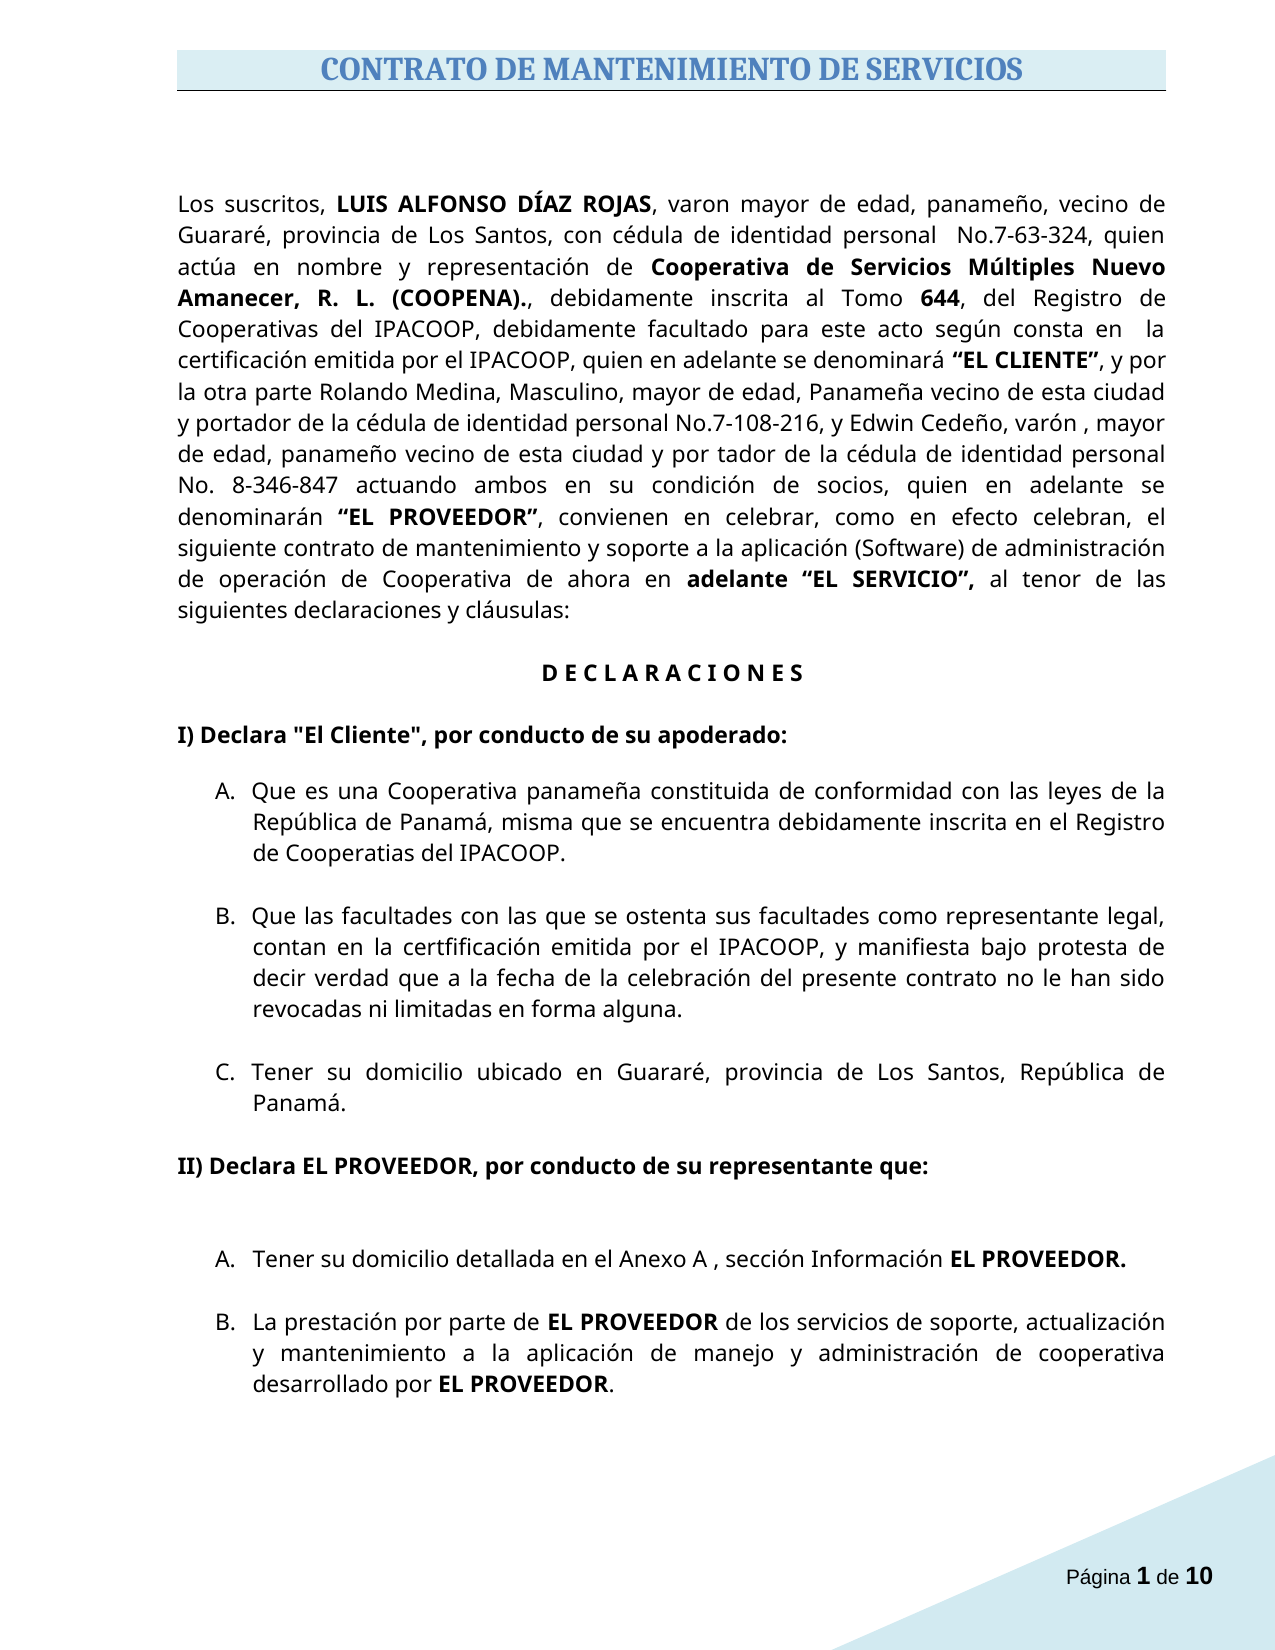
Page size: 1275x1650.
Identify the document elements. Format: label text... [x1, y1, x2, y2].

text Los suscritos, LUIS ALFONSO DÍAZ ROJAS, varon mayor de edad, panameño, vecino de Guararé, provincia de Los Santos, con cédula de identidad personal No.7-63-324, quien actúa en nombre y representación de Cooperativa de Servicios Múltiples Nuevo Amanecer, R. L. (COOPENA)., debidamente inscrita al Tomo 644, del Registro de Cooperativas del IPACOOP, debidamente facultado para este acto según consta en la certificación emitida por el IPACOOP, quien en adelante se denominará “EL CLIENTE”, y por la otra parte Rolando Medina, Masculino, mayor de edad, Panameña vecino de esta ciudad y portador de la cédula de identidad personal No.7-108-216, y Edwin Cedeño, varón , mayor de edad, panameño vecino de esta ciudad y por tador de la cédula de identidad personal No. 8-346-847 actuando ambos en su condición de socios, quien en adelante se denominarán “EL PROVEEDOR”, convienen en celebrar, como en efecto celebran, el siguiente contrato de mantenimiento y soporte a la aplicación (Software) de administración de operación de Cooperativa de ahora en adelante “EL SERVICIO”, al tenor de las siguientes declaraciones y cláusulas: [177, 188, 1166, 626]
list La prestación por parte de EL PROVEEDOR de los servicios de soporte, actualización y mantenimiento a la aplicación de manejo y administración de cooperativa desarrollado por EL PROVEEDOR. [215, 1306, 1166, 1400]
list Tener su domicilio detallada en el Anexo A , sección Información EL PROVEEDOR. [215, 1243, 1166, 1275]
list Que las facultades con las que se ostenta sus facultades como representante legal, contan en la certfificación emitida por el IPACOOP, y manifiesta bajo protesta de decir verdad que a la fecha de la celebración del presente contrato no le han sido revocadas ni limitadas en forma alguna. [215, 900, 1166, 1025]
list Tener su domicilio ubicado en Guararé, provincia de Los Santos, República de Panamá. [215, 1056, 1166, 1118]
text I) Declara "El Cliente", por conducto de su apoderado: [177, 719, 1166, 751]
text II) Declara EL PROVEEDOR, por conducto de su representante que: [177, 1150, 1166, 1181]
text D E C L A R A C I O N E S [177, 657, 1166, 688]
list Que es una Cooperativa panameña constituida de conformidad con las leyes de la República de Panamá, misma que se encuentra debidamente inscrita en el Registro de Cooperatias del IPACOOP. [215, 775, 1166, 868]
